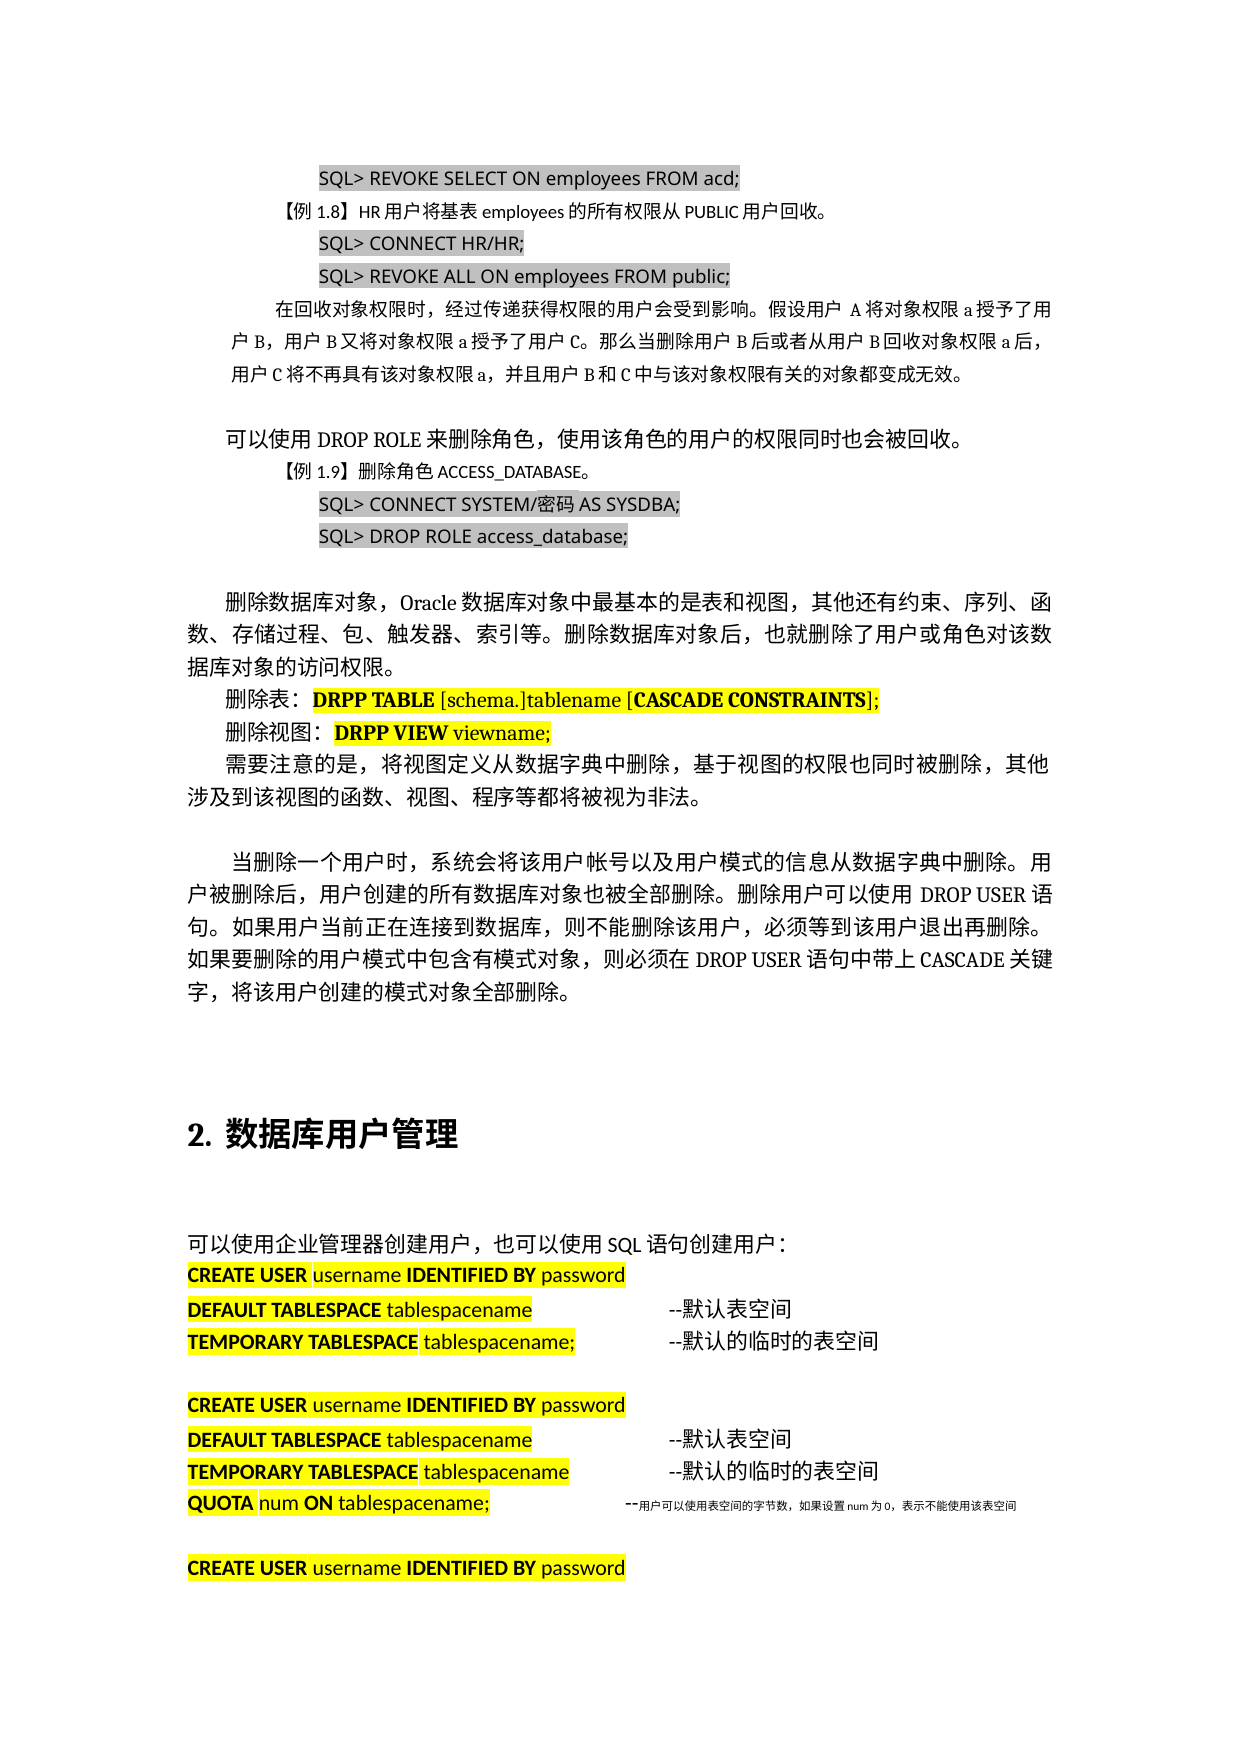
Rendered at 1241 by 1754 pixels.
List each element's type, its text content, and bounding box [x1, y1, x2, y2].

text 删除视图：DRPP VIEW viewname; [187, 714, 1053, 747]
text SQL> CONNECT HR/HR; [275, 227, 1053, 259]
text TEMPORARY TABLESPACE tablespacename --默认的临时的表空间 [187, 1454, 1053, 1486]
text 可以使用企业管理器创建用户，也可以使用SQL语句创建用户： [187, 1226, 1053, 1259]
text CREATE USER username IDENTIFIED BY password [187, 1259, 1053, 1291]
text CREATE USER username IDENTIFIED BY password [187, 1551, 1053, 1584]
text QUOTA num ON tablespacename; --用户可以使用表空间的字节数，如果设置num为0，表示不能使用该表空间 [187, 1486, 1053, 1519]
subtitle 数据库用户管理 [187, 1099, 1053, 1164]
text DEFAULT TABLESPACE tablespacename --默认表空间 [187, 1421, 1053, 1454]
text 【例1.8】HR用户将基表employees的所有权限从PUBLIC用户回收。 [231, 194, 1053, 227]
text 【例1.9】删除角色ACCESS_DATABASE。 [231, 454, 1053, 487]
text 可以使用DROP ROLE来删除角色，使用该角色的用户的权限同时也会被回收。 [187, 422, 1053, 454]
text CREATE USER username IDENTIFIED BY password [187, 1389, 1053, 1421]
text SQL> REVOKE SELECT ON employees FROM acd; [275, 162, 1053, 194]
text TEMPORARY TABLESPACE tablespacename; --默认的临时的表空间 [187, 1324, 1053, 1356]
text 删除数据库对象，Oracle数据库对象中最基本的是表和视图，其他还有约束、序列、函数、存储过程、包、触发器、索引等。删除数据库对象后，也就删除了用户或角色对该数据库对象的访问权限。 [187, 584, 1053, 682]
text 需要注意的是，将视图定义从数据字典中删除，基于视图的权限也同时被删除，其他涉及到该视图的函数、视图、程序等都将被视为非法。 [187, 747, 1053, 812]
text 当删除一个用户时，系统会将该用户帐号以及用户模式的信息从数据字典中删除。用户被删除后，用户创建的所有数据库对象也被全部删除。删除用户可以使用DROP USER语句。如果用户当前正在连接到数据库，则不能删除该用户，必须等到该用户退出再删除。如果要删除的用户模式中包含有模式对象，则必须在DROP USER 语句中带上CASCADE关键字，将该用户创建的模式对象全部删除。 [187, 844, 1053, 1007]
text DEFAULT TABLESPACE tablespacename --默认表空间 [187, 1291, 1053, 1324]
text 删除表：DRPP TABLE [schema.]tablename [CASCADE CONSTRAINTS]; [187, 682, 1053, 714]
text 在回收对象权限时，经过传递获得权限的用户会受到影响。假设用户A将对象权限a授予了用户B，用户B又将对象权限a授予了用户C。那么当删除用户B后或者从用户B回收对象权限a后，用户C将不再具有该对象权限a，并且用户B和C中与该对象权限有关的对象都变成无效。 [231, 292, 1053, 389]
text SQL> CONNECT SYSTEM/密码 AS SYSDBA; [275, 487, 1053, 519]
text SQL> DROP ROLE access_database; [275, 519, 1053, 552]
text SQL> REVOKE ALL ON employees FROM public; [275, 259, 1053, 292]
